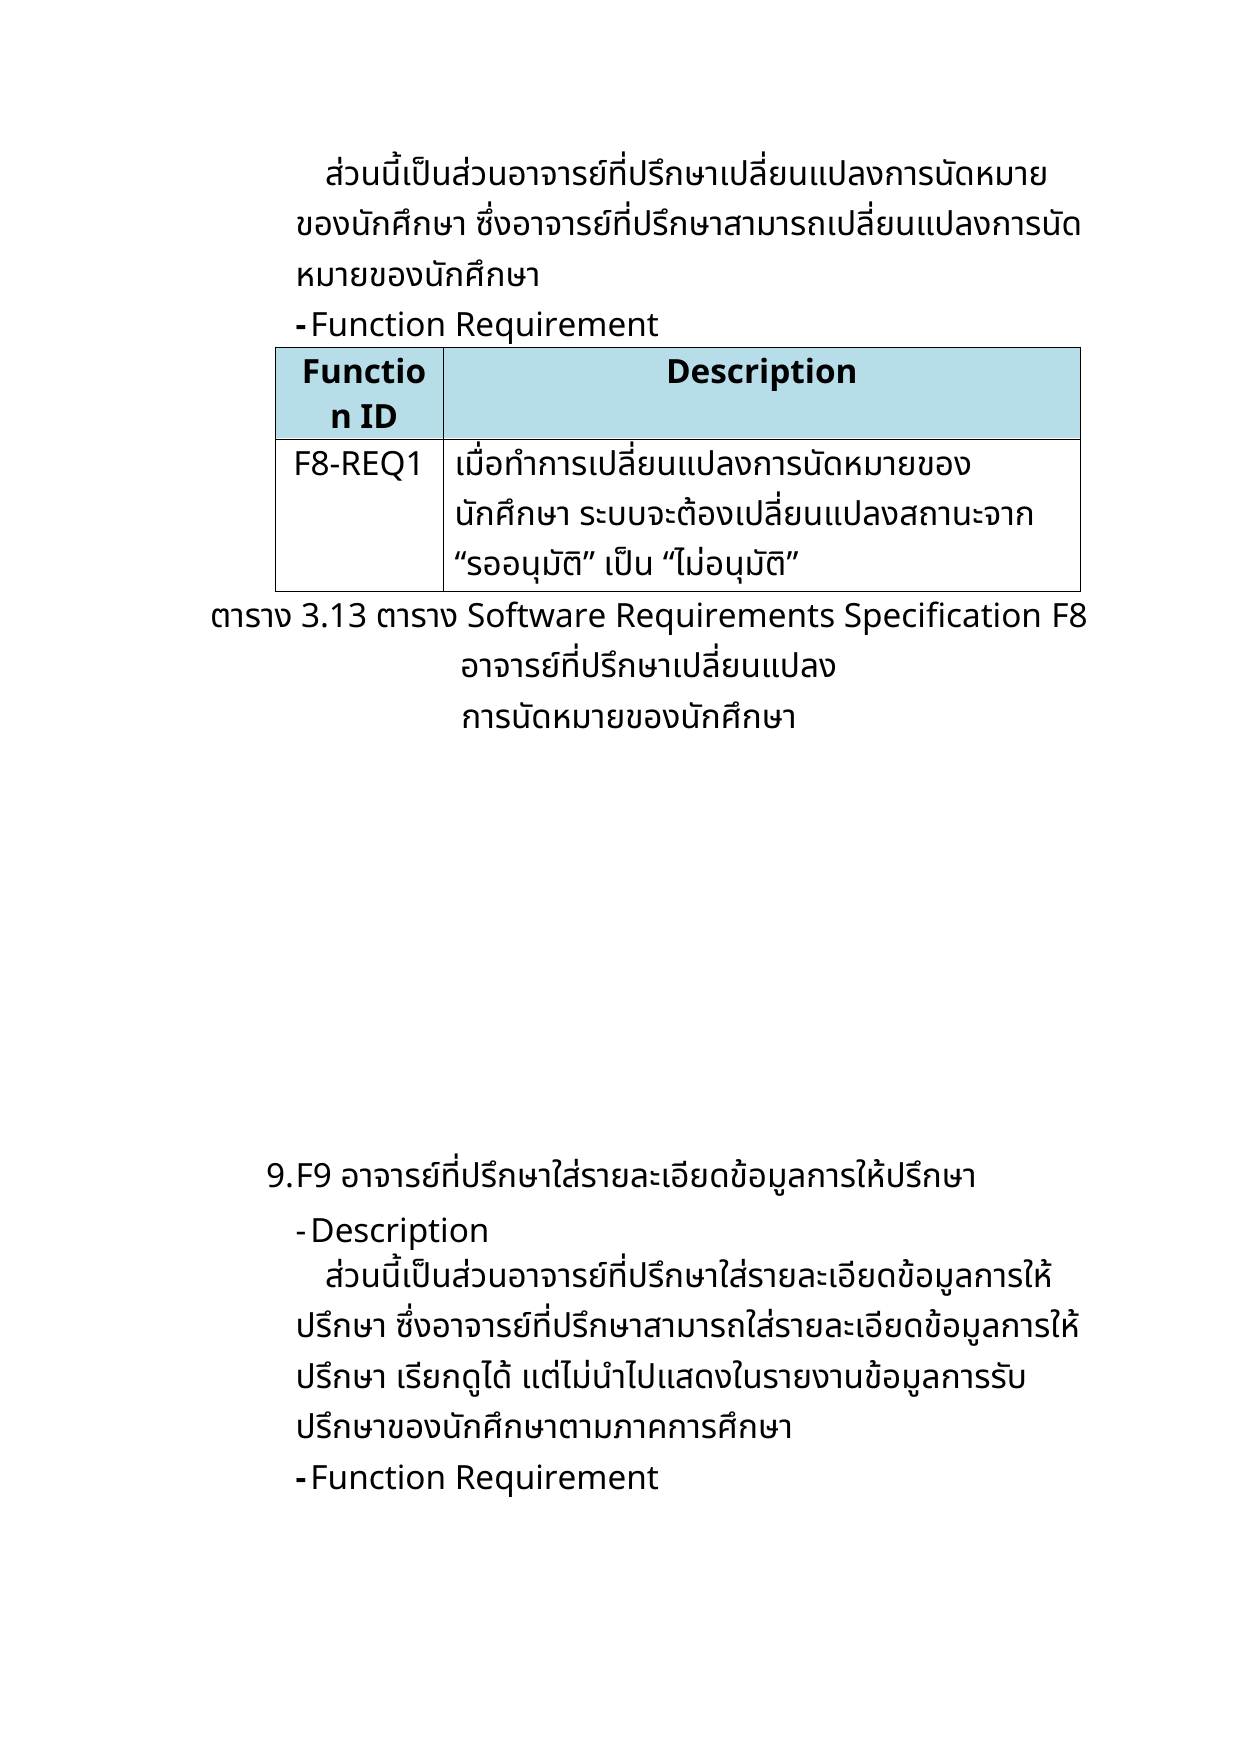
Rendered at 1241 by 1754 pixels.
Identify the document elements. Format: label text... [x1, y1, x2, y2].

table_header Description [444, 348, 1080, 438]
text ส่วนนี้เป็นส่วนอาจารย์ที่ปรึกษาใส่รายละเอียดข้อมูลการให้ปรึกษา ซึ่งอาจารย์ที่ปรึกษาสามารถใส่รายละเอียดข้อมูลการให้ปรึกษา เรียกดูได้ แต่ไม่นำไปแสดงในรายงานข้อมูลการรับปรึกษาของนักศึกษาตามภาคการศึกษา [295, 1252, 1090, 1454]
text ส่วนนี้เป็นส่วนอาจารย์ที่ปรึกษาเปลี่ยนแปลงการนัดหมายของนักศึกษา ซึ่งอาจารย์ที่ปรึกษาสามารถเปลี่ยนแปลงการนัดหมายของนักศึกษา [295, 150, 1090, 301]
text การนัดหมายของนักศึกษา [207, 693, 1090, 743]
list Function Requirement [295, 301, 1090, 347]
table_cell F8-REQ1 [276, 440, 443, 591]
list Description [295, 1207, 1090, 1252]
list Function Requirement [295, 1454, 1090, 1499]
table_header Function ID [276, 348, 443, 438]
text ตาราง 3.13 ตาราง Software Requirements Specification F8 อาจารย์ที่ปรึกษาเปลี่ยนแปลง [207, 592, 1090, 693]
table_cell เมื่อทำการเปลี่ยนแปลงการนัดหมายของนักศึกษา ระบบจะต้องเปลี่ยนแปลงสถานะจาก “รออนุมัติ” เป็น “ไม่อนุมัติ” [444, 440, 1080, 591]
list F9 อาจารย์ที่ปรึกษาใส่รายละเอียดข้อมูลการให้ปรึกษา [266, 1152, 1090, 1203]
